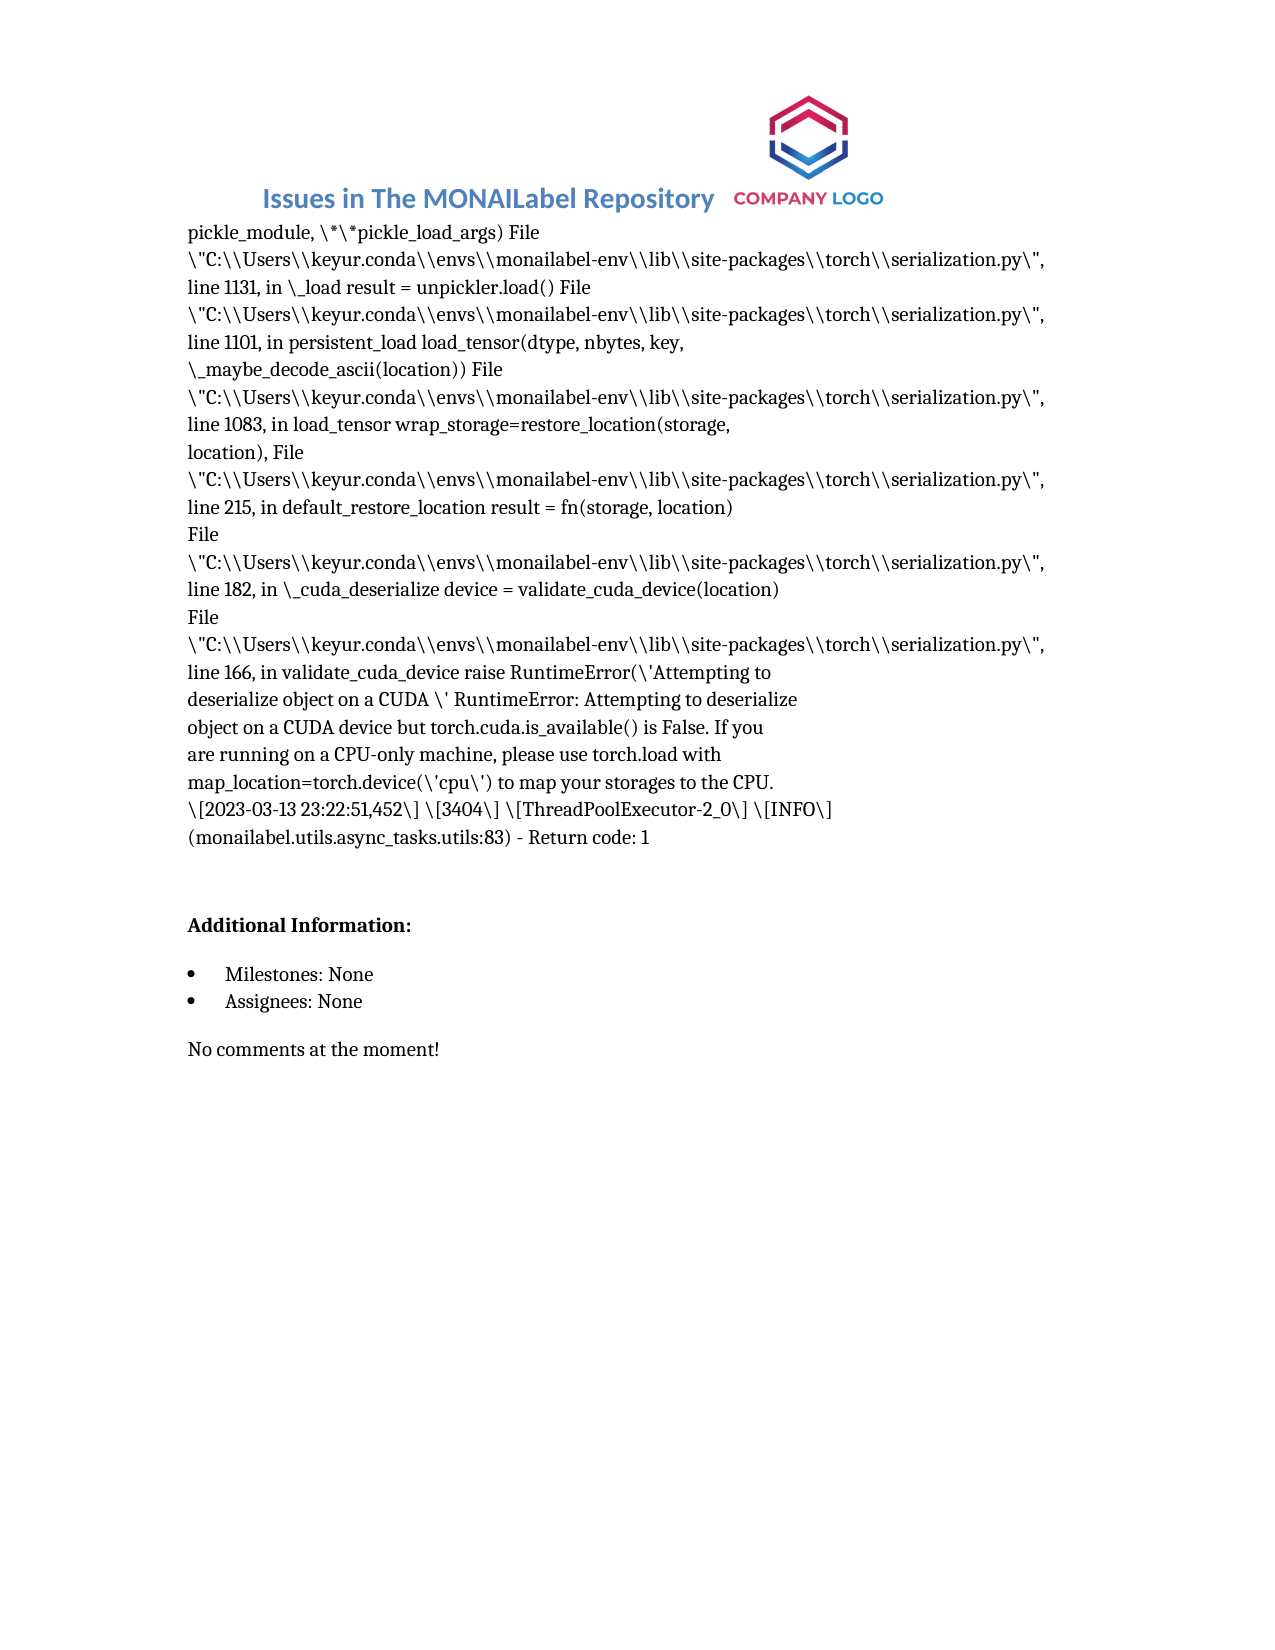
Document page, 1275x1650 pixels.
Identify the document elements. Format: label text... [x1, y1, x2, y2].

text Additional Information: [187, 914, 1087, 938]
list Assignees: None [187, 990, 1087, 1014]
picture [733, 95, 884, 209]
list Milestones: None [187, 962, 1087, 986]
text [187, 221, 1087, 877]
text No comments at the moment! [187, 1038, 1087, 1062]
